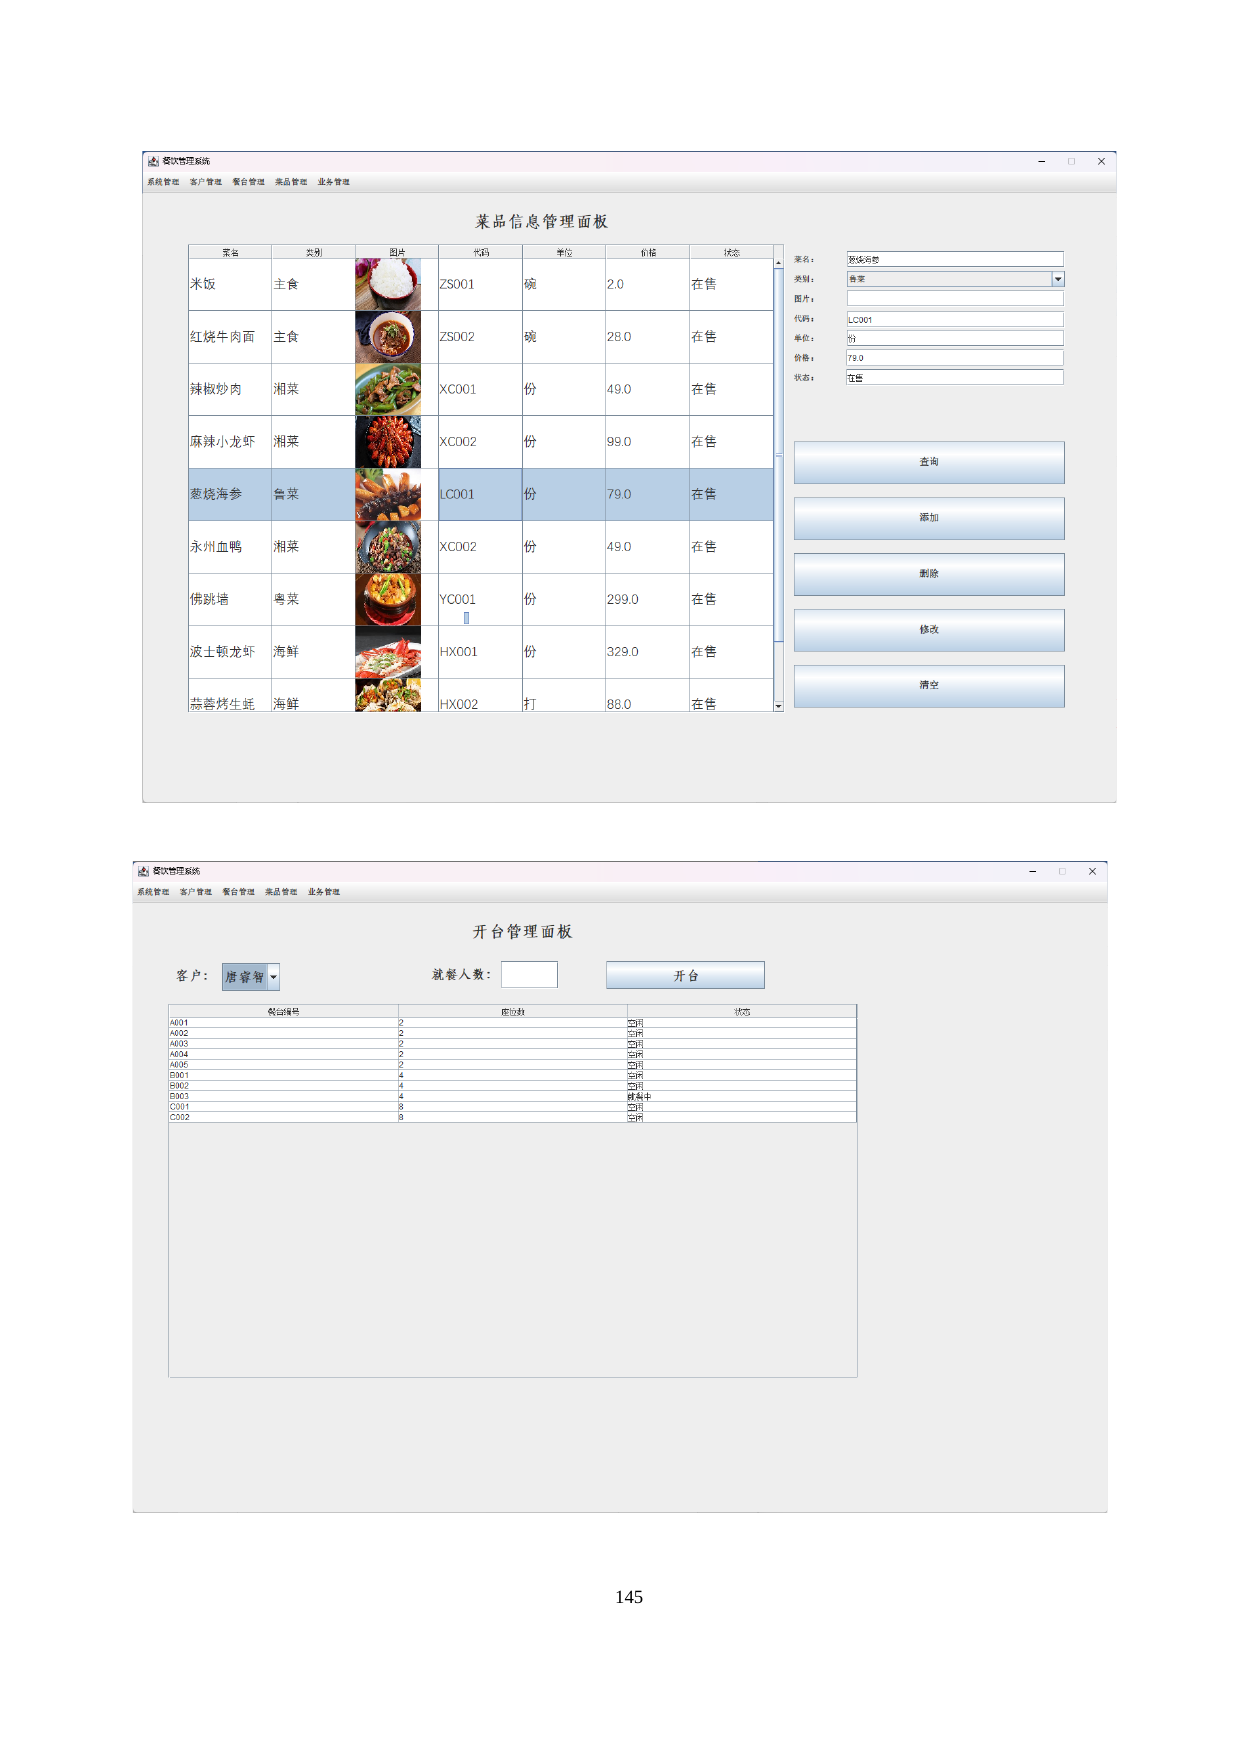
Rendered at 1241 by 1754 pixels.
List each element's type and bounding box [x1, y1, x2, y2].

picture [132, 861, 1108, 1513]
picture [142, 151, 1117, 803]
